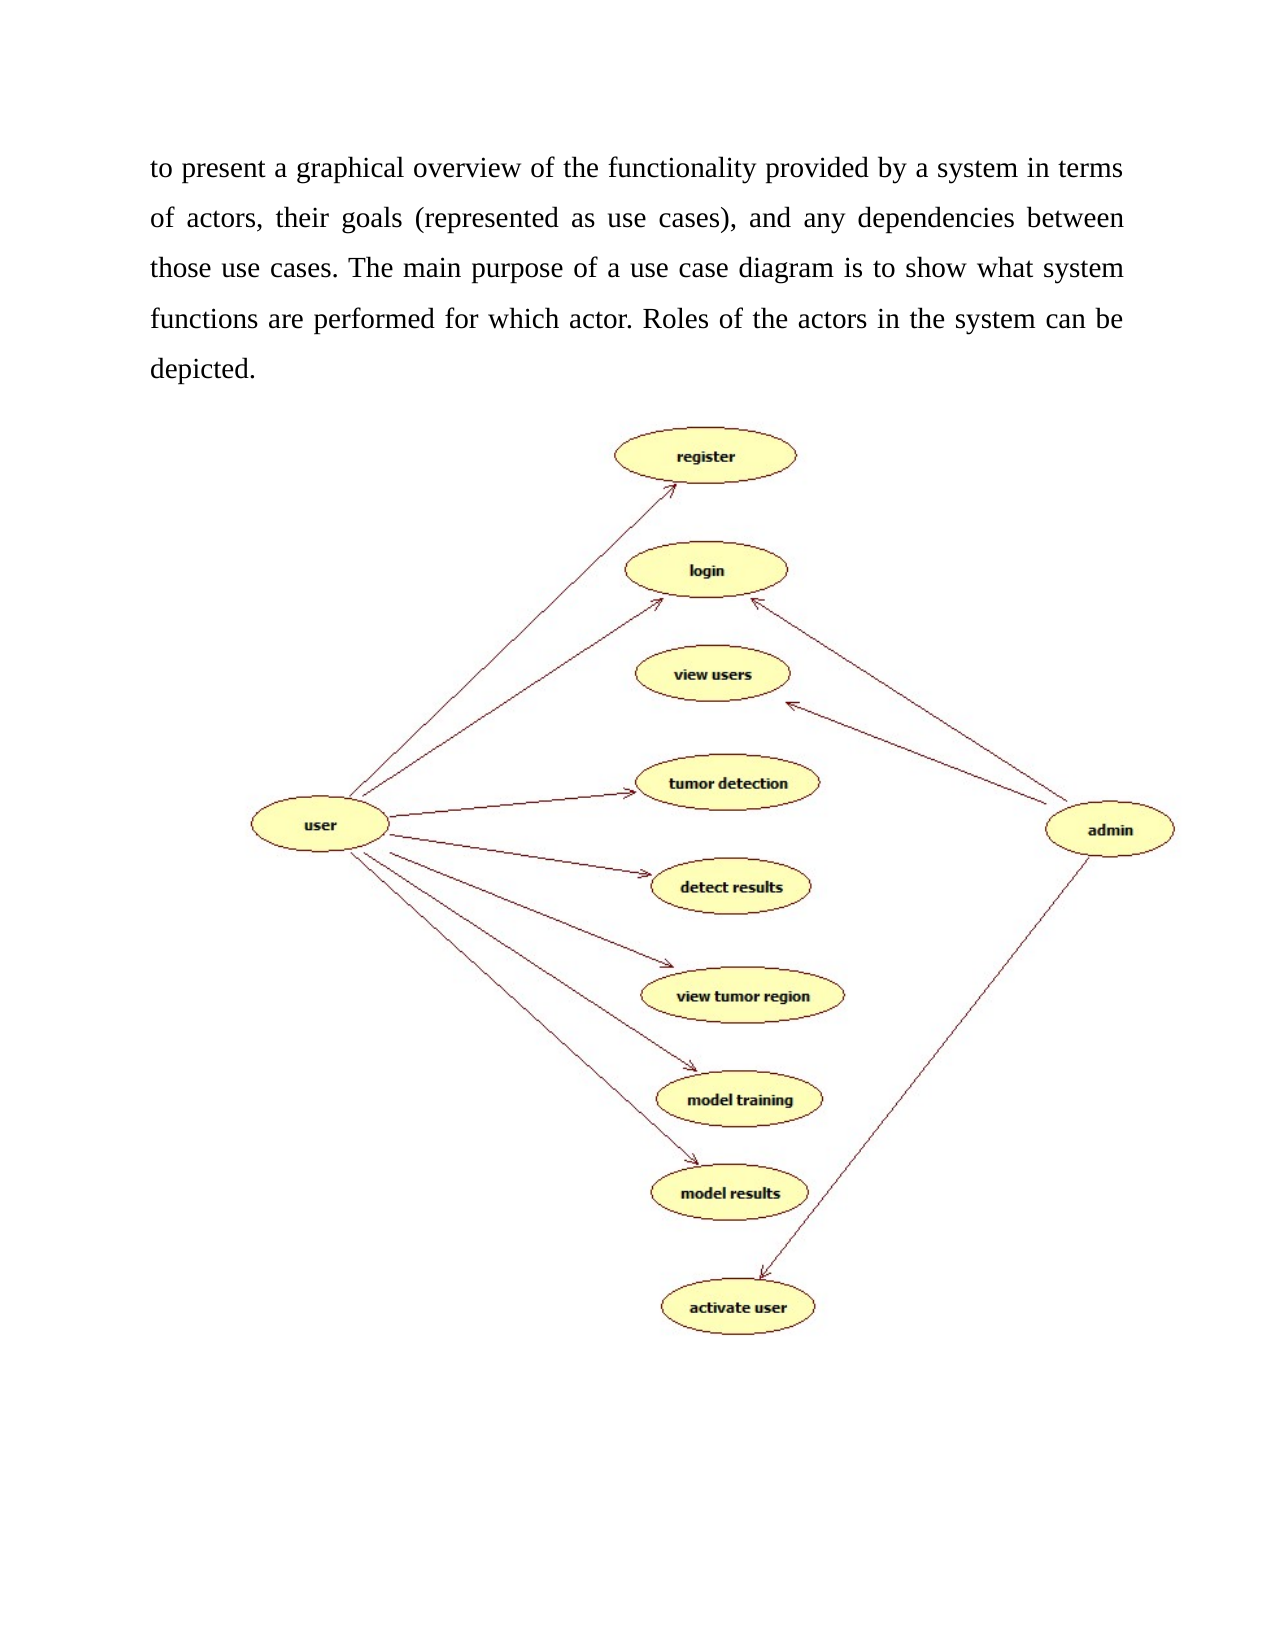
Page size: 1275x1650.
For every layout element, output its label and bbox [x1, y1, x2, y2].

picture [225, 401, 1200, 1361]
text [150, 150, 1125, 385]
